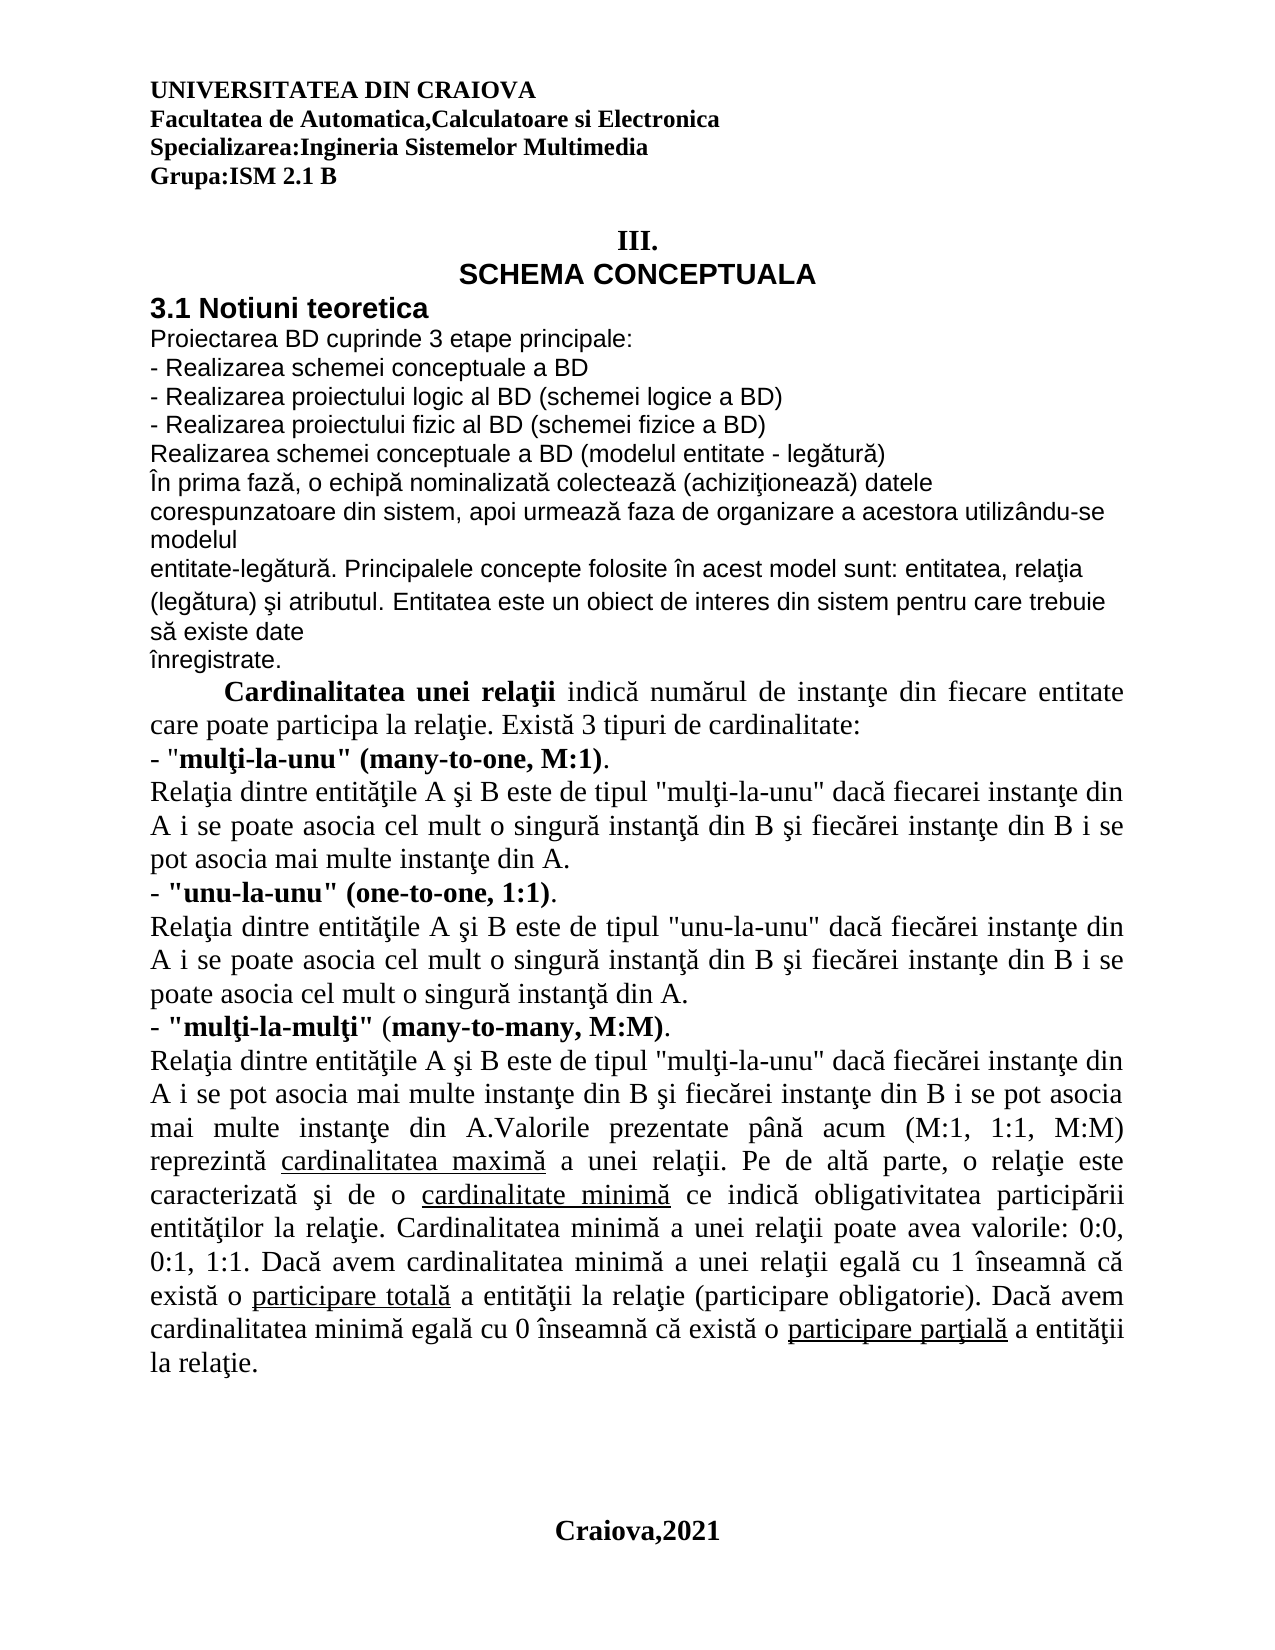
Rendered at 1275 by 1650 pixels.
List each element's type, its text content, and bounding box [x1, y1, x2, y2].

text Relaţia dintre entităţile A şi B este de tipul "unu-la-unu" dacă fiecărei instanţe din A i se poate asocia cel mult o singură instanţă din B şi fiecărei instanţe din B i se poate asocia cel mult o singură instanţă din A. [150, 909, 1125, 1009]
text Cardinalitatea unei relaţii indică numărul de instanţe din fiecare entitate care poate participa la relaţie. Există 3 tipuri de cardinalitate: [150, 674, 1125, 741]
text - "mulţi-la-mulţi" (many-to-many, M:M). [150, 1009, 1125, 1043]
text înregistrate. [150, 645, 1125, 674]
text Proiectarea BD cuprinde 3 etape principale: [150, 324, 1125, 353]
text Relaţia dintre entităţile A şi B este de tipul "mulţi-la-unu" dacă fiecărei instanţe din A i se pot asocia mai multe instanţe din B şi fiecărei instanţe din B i se pot asocia mai multe instanţe din A.Valorile prezentate până acum (M:1, 1:1, M:M) reprezintă cardinalitatea maximă a unei relaţii. Pe de altă parte, o relaţie este caracterizată şi de o cardinalitate minimă ce indică obligativitatea participării entităţilor la relaţie. Cardinalitatea minimă a unei relaţii poate avea valorile: 0:0, 0:1, 1:1. Dacă avem cardinalitatea minimă a unei relaţii egală cu 1 înseamnă că există o participare totală a entităţii la relaţie (participare obligatorie). Dacă avem cardinalitatea minimă egală cu 0 înseamnă că există o participare parţială a entităţii la relaţie. [150, 1043, 1125, 1378]
text III. [150, 223, 1125, 257]
text Realizarea schemei conceptuale a BD (modelul entitate - legătură) [150, 439, 1125, 468]
text - "mulţi-la-unu" (many-to-one, M:1). [150, 741, 1125, 774]
text În prima fază, o echipă nominalizată colectează (achiziţionează) datele [150, 468, 1125, 497]
text - Realizarea schemei conceptuale a BD [150, 353, 1125, 382]
text 3.1 Notiuni teoretica [150, 291, 1125, 324]
text entitate-legătură. Principalele concepte folosite în acest model sunt: entitatea, relaţia (legătura) şi atributul. Entitatea este un obiect de interes din sistem pentru care trebuie să existe date [150, 554, 1125, 645]
text SCHEMA CONCEPTUALA [150, 257, 1125, 291]
text corespunzatoare din sistem, apoi urmează faza de organizare a acestora utilizându-se modelul [150, 497, 1125, 554]
text - "unu-la-unu" (one-to-one, 1:1). [150, 875, 1125, 909]
text Relaţia dintre entităţile A şi B este de tipul "mulţi-la-unu" dacă fiecarei instanţe din A i se poate asocia cel mult o singură instanţă din B şi fiecărei instanţe din B i se pot asocia mai multe instanţe din A. [150, 774, 1125, 875]
text - Realizarea proiectului fizic al BD (schemei fizice a BD) [150, 410, 1125, 439]
text - Realizarea proiectului logic al BD (schemei logice a BD) [150, 382, 1125, 410]
